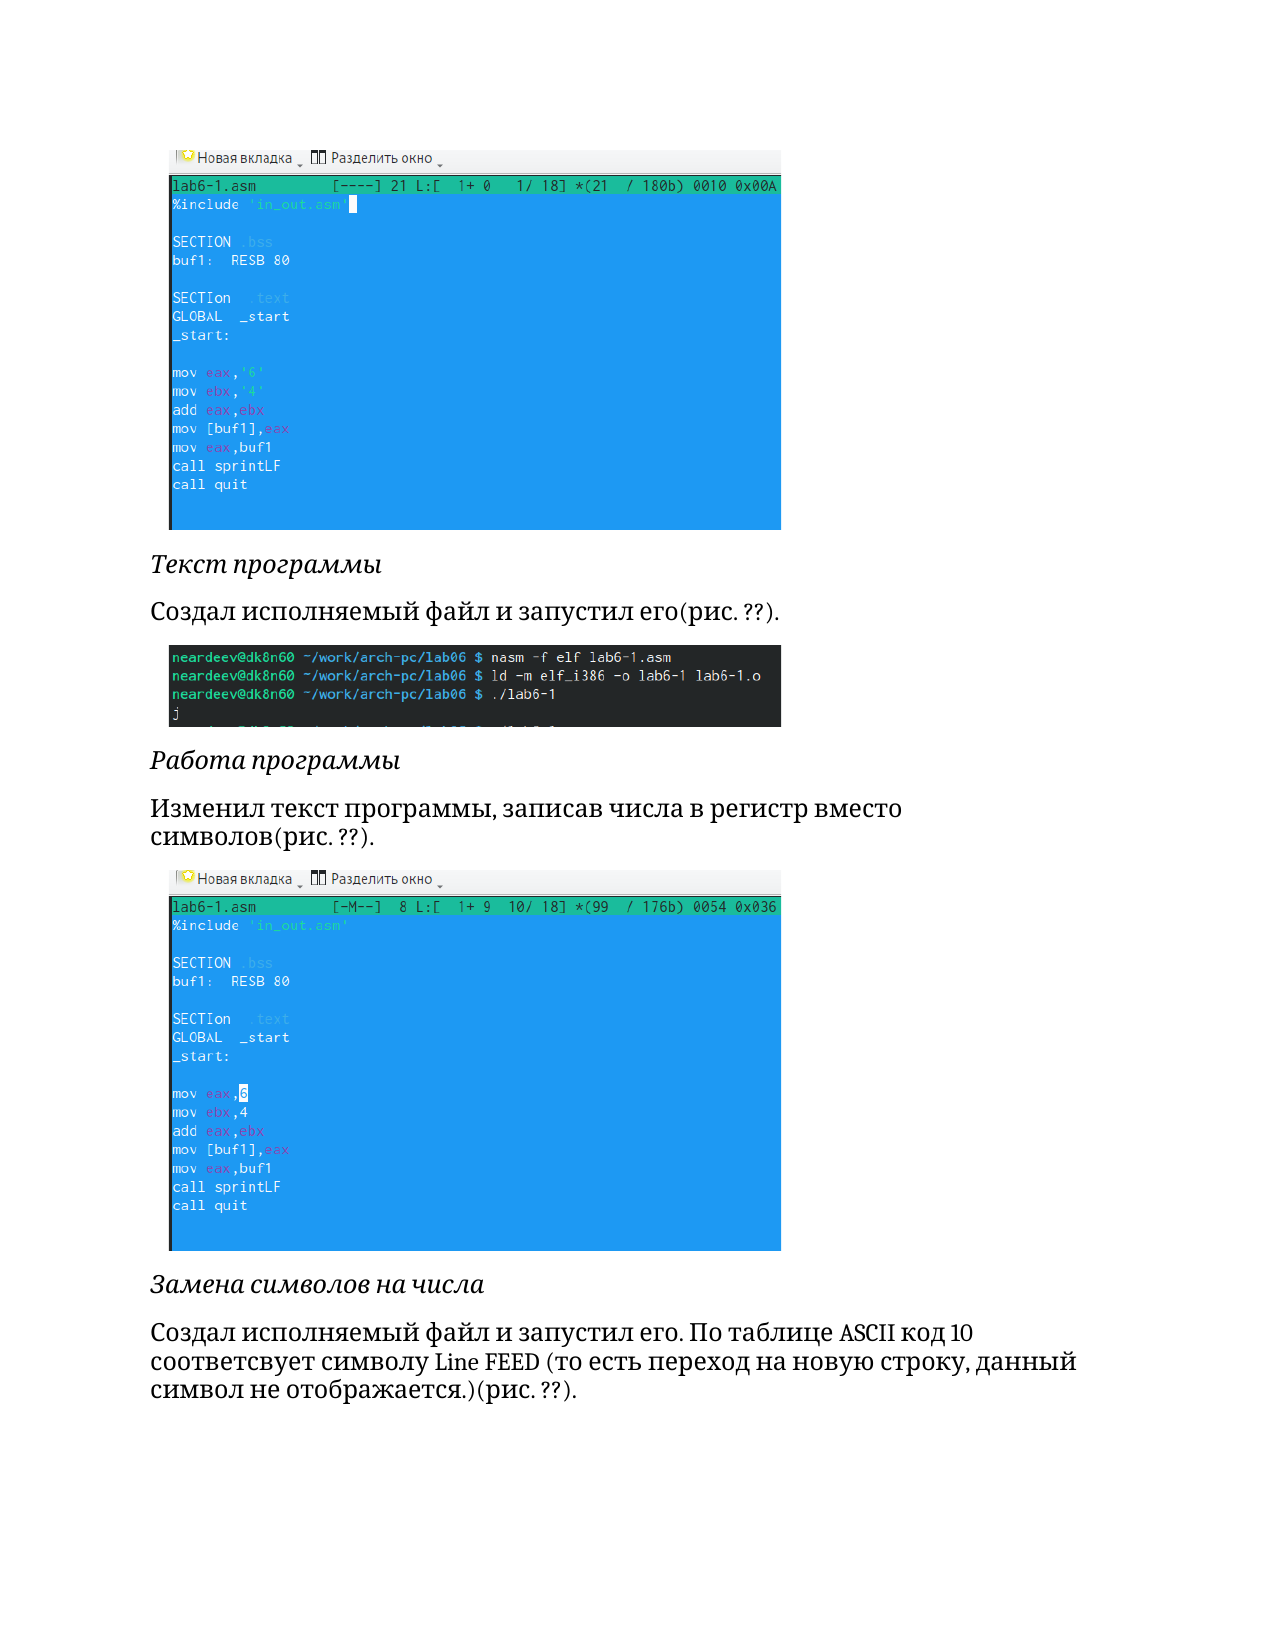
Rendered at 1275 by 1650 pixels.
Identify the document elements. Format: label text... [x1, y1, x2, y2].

text Текст программы [150, 551, 1125, 579]
picture [168, 150, 782, 530]
text Замена символов на числа [150, 1271, 1125, 1300]
text Создал исполняемый файл и запустил его. По таблице ASCII код 10 соответсвует символу Line FEED (то есть переход на новую строку, данный символ не отображается.)(рис. ??). [150, 1319, 1125, 1405]
text Создал исполняемый файл и запустил его(рис. ??). [150, 598, 1125, 627]
picture [168, 870, 782, 1251]
text Изменил текст программы, записав числа в регистр вместо символов(рис. ??). [150, 794, 1125, 852]
text Работа программы [150, 747, 1125, 776]
picture [168, 645, 782, 727]
